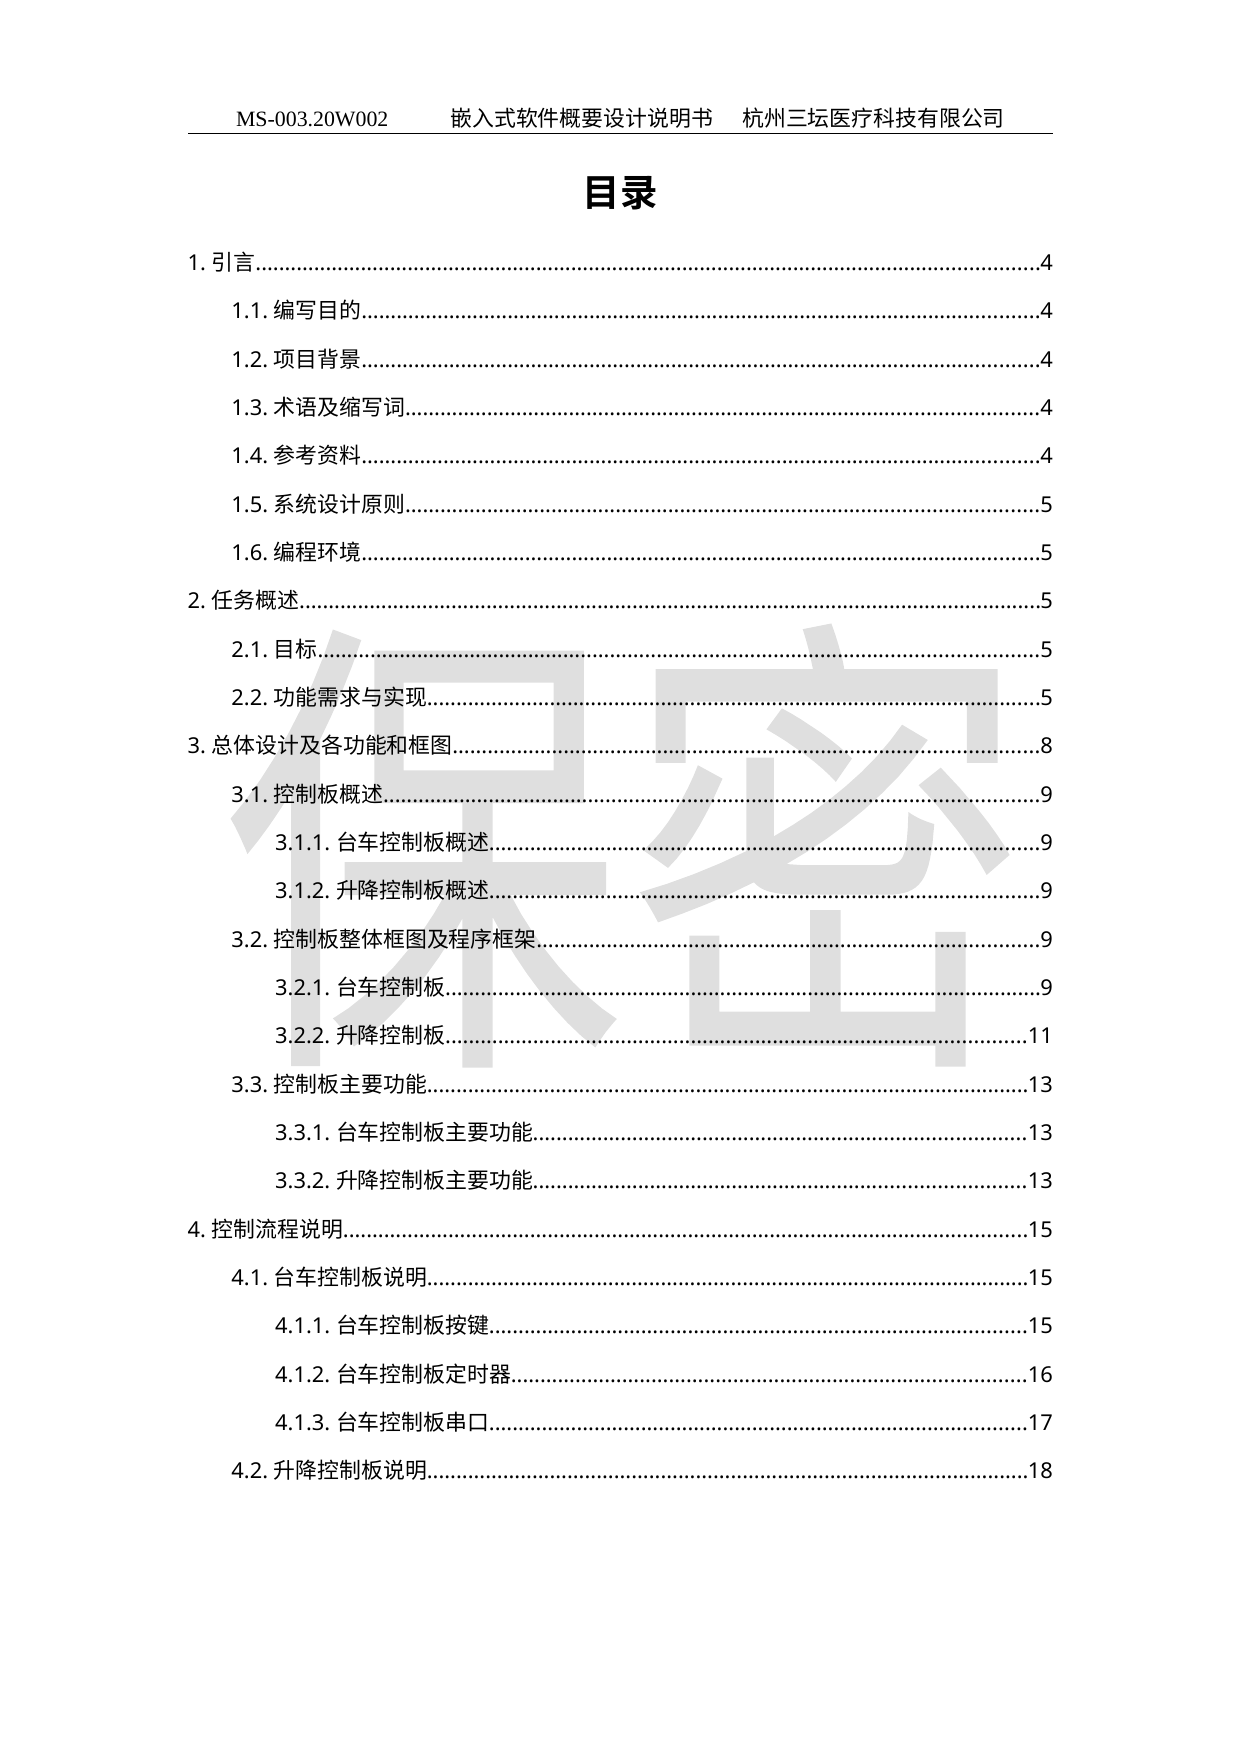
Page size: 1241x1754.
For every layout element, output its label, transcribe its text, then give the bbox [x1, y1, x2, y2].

text 1.2. 项目背景 4 [231, 341, 1053, 374]
text 3.1. 控制板概述 9 [231, 776, 1053, 809]
text 3.1.2. 升降控制板概述 9 [275, 873, 1053, 905]
text 4.2. 升降控制板说明 18 [231, 1453, 1053, 1485]
text 1.3. 术语及缩写词 4 [231, 389, 1053, 422]
text 4.1. 台车控制板说明 15 [231, 1259, 1053, 1292]
text 2.2. 功能需求与实现 5 [231, 679, 1053, 712]
text 3.2. 控制板整体框图及程序框架 9 [231, 921, 1053, 954]
text 3.1.1. 台车控制板概述 9 [275, 824, 1053, 857]
text 4.1.1. 台车控制板按键 15 [275, 1308, 1053, 1340]
text 3.3.2. 升降控制板主要功能 13 [275, 1163, 1053, 1195]
text 3. 总体设计及各功能和框图 8 [187, 728, 1053, 760]
text 3.2.1. 台车控制板 9 [275, 969, 1053, 1002]
text 2.1. 目标 5 [231, 631, 1053, 664]
text 3.2.2. 升降控制板 11 [275, 1018, 1053, 1050]
text 1.1. 编写目的 4 [231, 293, 1053, 325]
text 4.1.2. 台车控制板定时器 16 [275, 1356, 1053, 1389]
text 4. 控制流程说明 15 [187, 1211, 1053, 1244]
text 1.5. 系统设计原则 5 [231, 486, 1053, 519]
text 1.4. 参考资料 4 [231, 438, 1053, 470]
text 目录 [187, 163, 1053, 217]
text 2. 任务概述 5 [187, 583, 1053, 615]
text 3.3.1. 台车控制板主要功能 13 [275, 1114, 1053, 1147]
text 1.6. 编程环境 5 [231, 534, 1053, 567]
text 1. 引言 4 [187, 244, 1053, 277]
text 4.1.3. 台车控制板串口 17 [275, 1404, 1053, 1437]
text 3.3. 控制板主要功能 13 [231, 1066, 1053, 1099]
